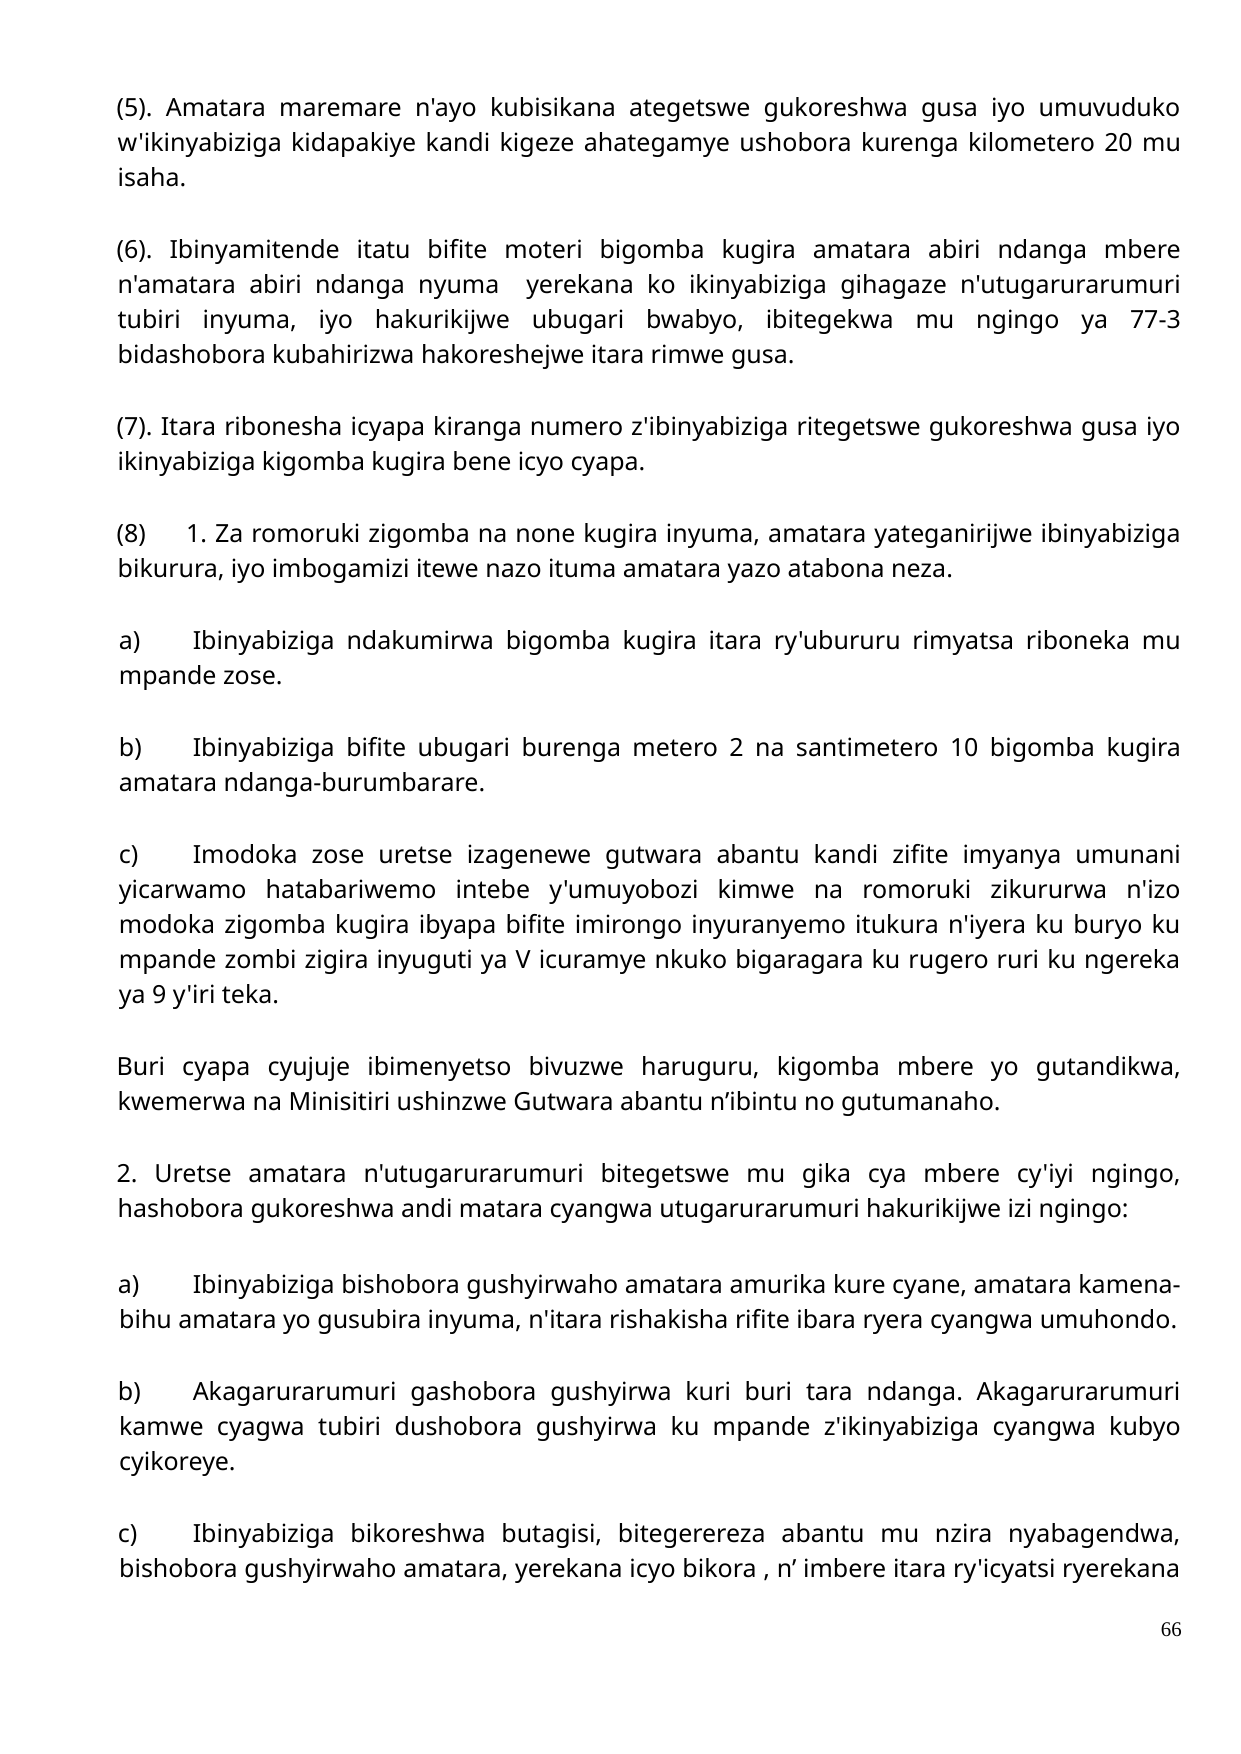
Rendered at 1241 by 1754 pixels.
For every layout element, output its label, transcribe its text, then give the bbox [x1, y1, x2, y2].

list Ibinyabiziga bishobora gushyirwaho amatara amurika kure cyane, amatara kamena-bihu amatara yo gusubira inyuma, n'itara rishakisha rifite ibara ryera cyangwa umuhondo. [118, 1266, 1182, 1335]
text Buri cyapa cyujuje ibimenyetso bivuzwe haruguru, kigomba mbere yo gutandikwa, kwemerwa na Minisitiri ushinzwe Gutwara abantu n’ibintu no gutumanaho. [116, 1049, 1182, 1118]
list Ibinyabiziga ndakumirwa bigomba kugira itara ry'ubururu rimyatsa riboneka mu mpande zose. [119, 623, 1182, 692]
text (8) 1. Za romoruki zigomba na none kugira inyuma, amatara yateganirijwe ibinyabiziga bikurura, iyo imbogamizi itewe nazo ituma amatara yazo atabona neza. [116, 516, 1182, 584]
text 2. Uretse amatara n'utugarurarumuri bitegetswe mu gika cya mbere cy'iyi ngingo, hashobora gukoreshwa andi matara cyangwa utugarurarumuri hakurikijwe izi ngingo: [116, 1156, 1182, 1225]
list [118, 1515, 1182, 1584]
list Akagarurarumuri gashobora gushyirwa kuri buri tara ndanga. Akagarurarumuri kamwe cyagwa tubiri dushobora gushyirwa ku mpande z'ikinyabiziga cyangwa kubyo cyikoreye. [118, 1373, 1182, 1477]
list Ibinyabiziga bifite ubugari burenga metero 2 na santimetero 10 bigomba kugira amatara ndanga-burumbarare. [119, 730, 1182, 799]
text (5). Amatara maremare n'ayo kubisikana ategetswe gukoreshwa gusa iyo umuvuduko w'ikinyabiziga kidapakiye kandi kigeze ahategamye ushobora kurenga kilometero 20 mu isaha. [116, 89, 1182, 193]
list Imodoka zose uretse izagenewe gutwara abantu kandi zifite imyanya umunani yicarwamo hatabariwemo intebe y'umuyobozi kimwe na romoruki zikururwa n'izo modoka zigomba kugira ibyapa bifite imirongo inyuranyemo itukura n'iyera ku buryo ku mpande zombi zigira inyuguti ya V icuramye nkuko bigaragara ku rugero ruri ku ngereka ya 9 y'iri teka. [119, 837, 1182, 1011]
text (6). Ibinyamitende itatu bifite moteri bigomba kugira amatara abiri ndanga mbere n'amatara abiri ndanga nyuma yerekana ko ikinyabiziga gihagaze n'utugarurarumuri tubiri inyuma, iyo hakurikijwe ubugari bwabyo, ibitegekwa mu ngingo ya 77-3 bidashobora kubahirizwa hakoreshejwe itara rimwe gusa. [116, 231, 1182, 370]
text (7). Itara ribonesha icyapa kiranga numero z'ibinyabiziga ritegetswe gukoreshwa gusa iyo ikinyabiziga kigomba kugira bene icyo cyapa. [116, 408, 1182, 477]
